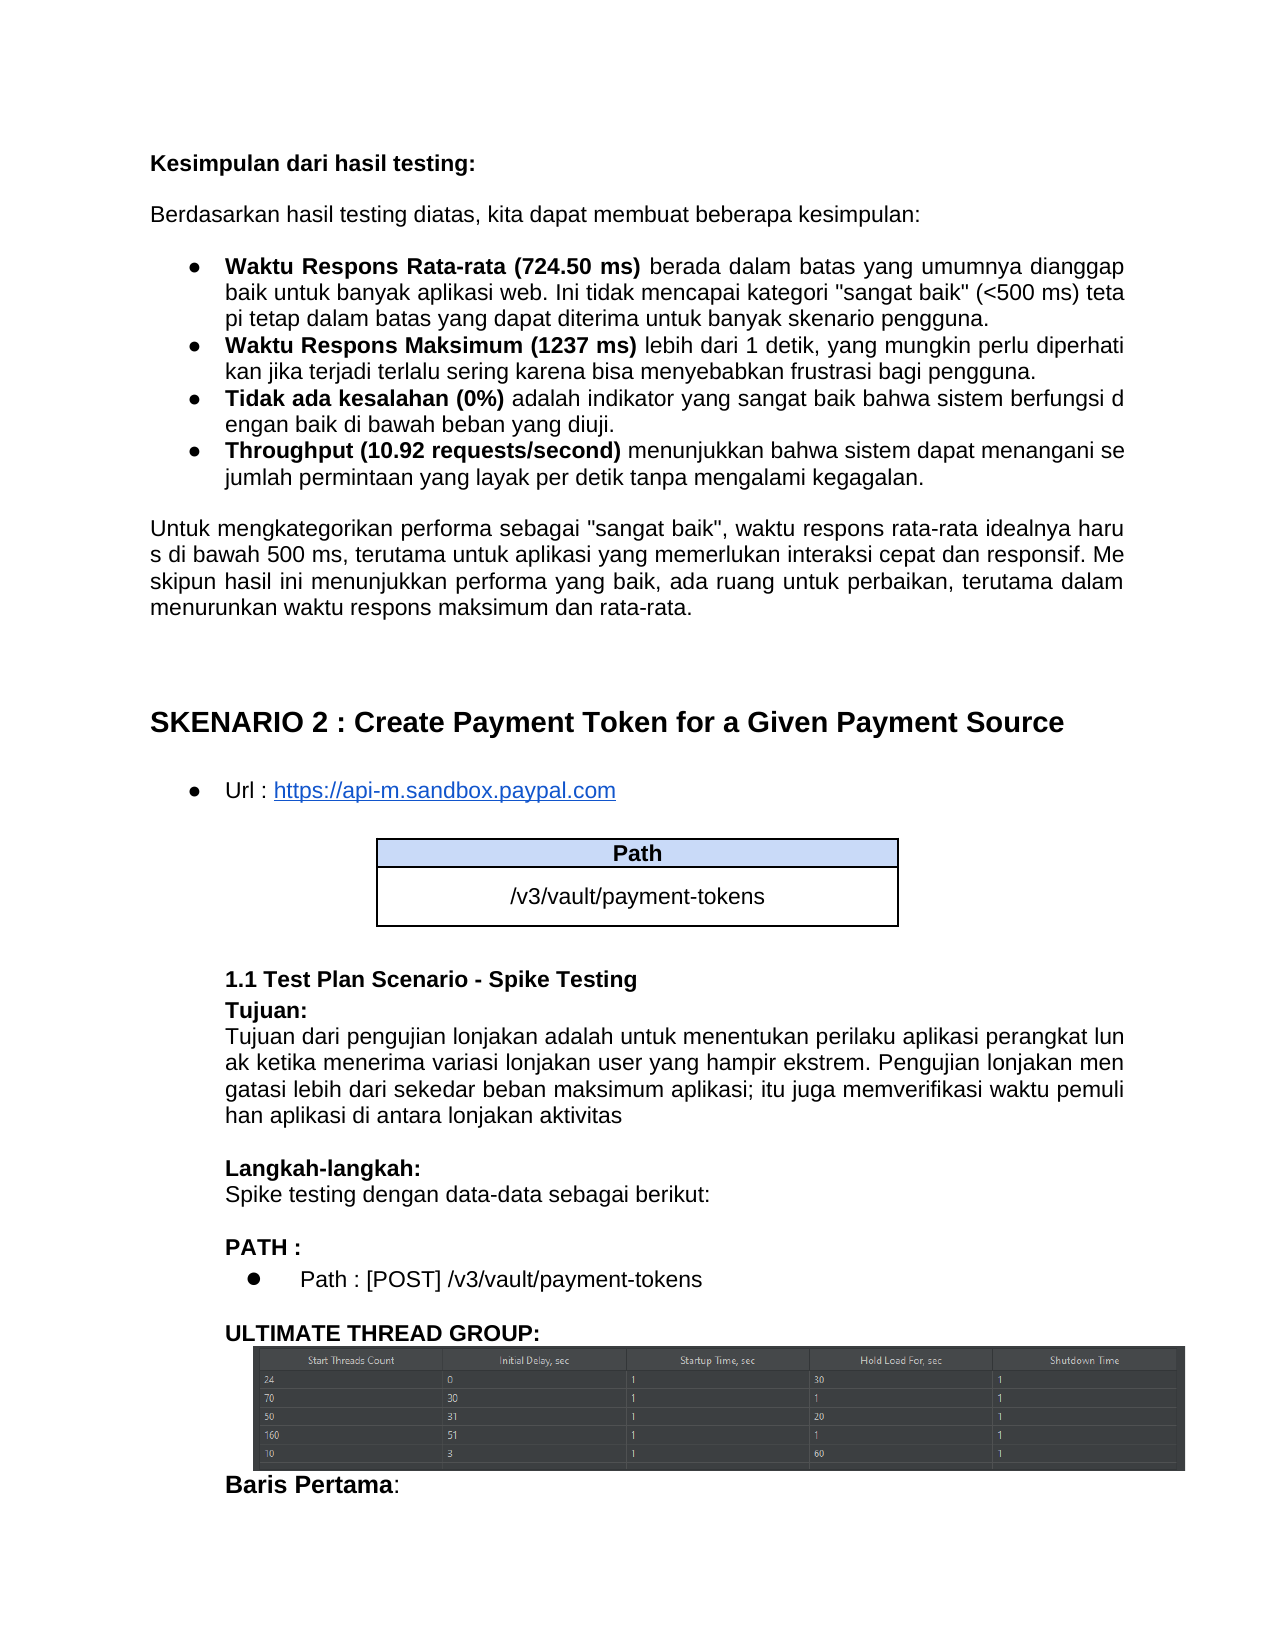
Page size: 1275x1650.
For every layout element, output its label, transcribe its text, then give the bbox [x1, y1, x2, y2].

text PATH : [225, 1234, 1125, 1260]
text Kesimpulan dari hasil testing: [150, 150, 1125, 176]
text Baris Pertama: [225, 1471, 1125, 1499]
list Path : [POST] /v3/vault/payment-tokens [262, 1260, 1125, 1294]
list Url : https://api-m.sandbox.paypal.com [187, 777, 1125, 803]
text Tujuan: [225, 997, 1125, 1023]
text ULTIMATE THREAD GROUP: [225, 1320, 1125, 1346]
list Waktu Respons Maksimum (1237 ms) lebih dari 1 detik, yang mungkin perlu diperhatikan jika terjadi terlalu sering karena bisa menyebabkan frustrasi bagi pengguna. [187, 332, 1125, 384]
list Waktu Respons Rata-rata (724.50 ms) berada dalam batas yang umumnya dianggap baik untuk banyak aplikasi web. Ini tidak mencapai kategori "sangat baik" (<500 ms) tetapi tetap dalam batas yang dapat diterima untuk banyak skenario pengguna. [187, 253, 1125, 332]
text 1.1 Test Plan Scenario - Spike Testing [225, 966, 1125, 993]
text Tujuan dari pengujian lonjakan adalah untuk menentukan perilaku aplikasi perangkat lunak ketika menerima variasi lonjakan user yang hampir ekstrem. Pengujian lonjakan mengatasi lebih dari sekedar beban maksimum aplikasi; itu juga memverifikasi waktu pemulihan aplikasi di antara lonjakan aktivitas [225, 1023, 1125, 1128]
picture [253, 1346, 1185, 1471]
subtitle SKENARIO 2 : Create Payment Token for a Given Payment Source [150, 705, 1125, 738]
text Berdasarkan hasil testing diatas, kita dapat membuat beberapa kesimpulan: [150, 201, 1125, 228]
table_header Path [378, 840, 897, 866]
text Spike testing dengan data-data sebagai berikut: [225, 1181, 1125, 1207]
text Langkah-langkah: [225, 1155, 1125, 1181]
text Untuk mengkategorikan performa sebagai "sangat baik", waktu respons rata-rata idealnya harus di bawah 500 ms, terutama untuk aplikasi yang memerlukan interaksi cepat dan responsif. Meskipun hasil ini menunjukkan performa yang baik, ada ruang untuk perbaikan, terutama dalam menurunkan waktu respons maksimum dan rata-rata. [150, 515, 1125, 620]
list Throughput (10.92 requests/second) menunjukkan bahwa sistem dapat menangani sejumlah permintaan yang layak per detik tanpa mengalami kegagalan. [187, 437, 1125, 490]
table_cell /v3/vault/payment-tokens [378, 868, 897, 925]
list Tidak ada kesalahan (0%) adalah indikator yang sangat baik bahwa sistem berfungsi dengan baik di bawah beban yang diuji. [187, 384, 1125, 437]
